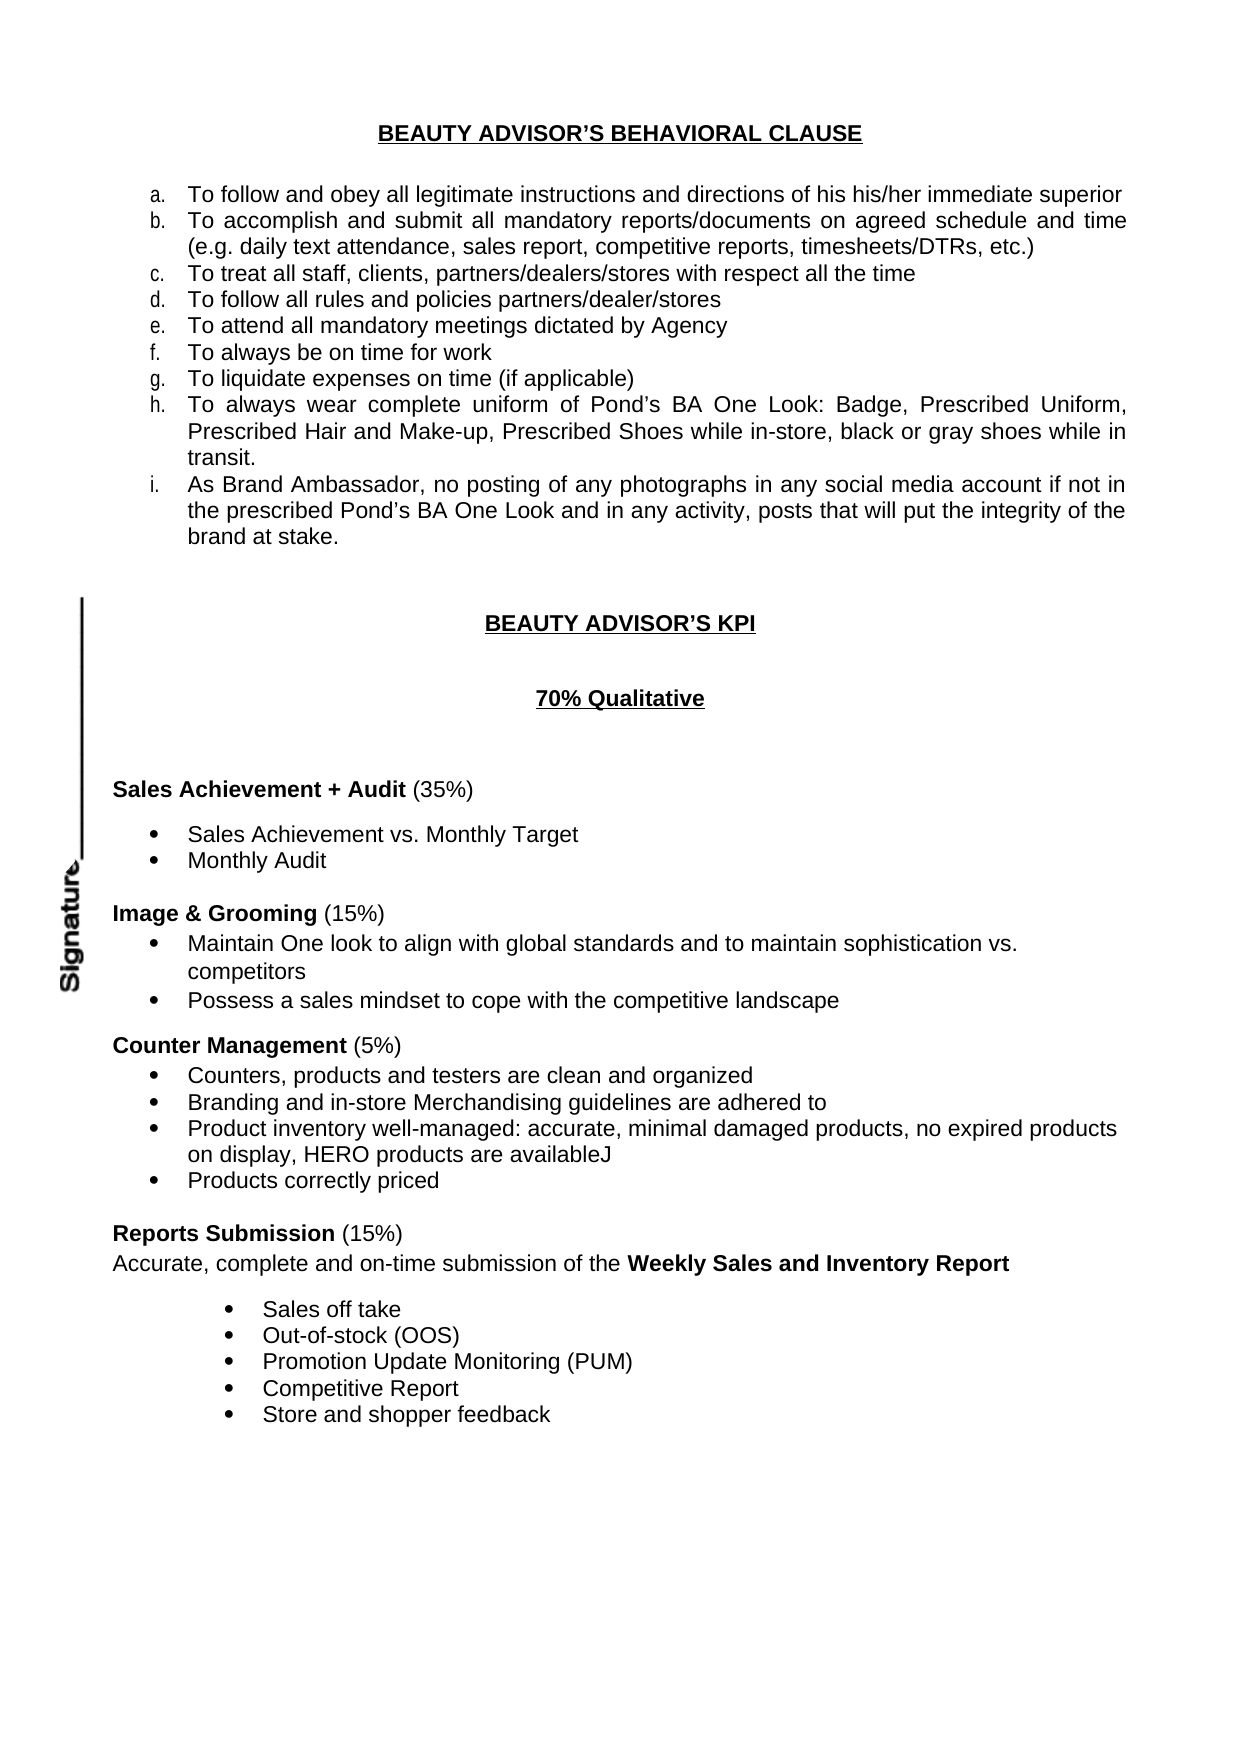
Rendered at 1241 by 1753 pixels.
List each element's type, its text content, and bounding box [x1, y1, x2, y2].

list Products correctly priced [150, 1167, 1128, 1194]
list To follow all rules and policies partners/dealer/stores [150, 286, 1128, 312]
list Monthly Audit [150, 847, 1128, 873]
text 70% Qualitative [112, 685, 1128, 712]
list To always be on time for work [150, 339, 1128, 365]
text BEAUTY ADVISOR’S BEHAVIORAL CLAUSE [112, 120, 1128, 147]
text Reports Submission (15%) [112, 1220, 1128, 1247]
list Sales off take [225, 1296, 1128, 1322]
list Out-of-stock (OOS) [225, 1322, 1128, 1348]
list Possess a sales mindset to cope with the competitive landscape [150, 987, 1128, 1013]
list To accomplish and submit all mandatory reports/documents on agreed schedule and time (e.g. daily text attendance, sales report, competitive reports, timesheets/DTRs, etc.) [150, 207, 1128, 260]
list Promotion Update Monitoring (PUM) [225, 1348, 1128, 1374]
list Branding and in-store Merchandising guidelines are adhered to [150, 1088, 1128, 1115]
list Store and shopper feedback [225, 1401, 1128, 1427]
list Maintain One look to align with global standards and to maintain sophistication vs. competitors [150, 930, 1128, 985]
list Competitive Report [225, 1374, 1128, 1401]
text BEAUTY ADVISOR’S KPI [112, 610, 1128, 636]
list Product inventory well-managed: accurate, minimal damaged products, no expired products on display, HERO products are availableJ [150, 1115, 1128, 1167]
text Sales Achievement + Audit (35%) [112, 776, 1128, 802]
list To treat all staff, clients, partners/dealers/stores with respect all the time [150, 260, 1128, 286]
list To liquidate expenses on time (if applicable) [150, 365, 1128, 391]
text Accurate, complete and on-time submission of the Weekly Sales and Inventory Report [112, 1250, 1128, 1277]
list To attend all mandatory meetings dictated by Agency [150, 312, 1128, 339]
list To always wear complete uniform of Pond’s BA One Look: Badge, Prescribed Uniform, Prescribed Hair and Make-up, Prescribed Shoes while in-store, black or gray shoes while in transit. [150, 391, 1128, 471]
list Counters, products and testers are clean and organized [150, 1062, 1128, 1088]
text Image & Grooming (15%) [112, 900, 1128, 926]
list To follow and obey all legitimate instructions and directions of his his/her immediate superior [150, 181, 1128, 207]
picture [58, 596, 83, 991]
list Sales Achievement vs. Monthly Target [150, 821, 1128, 847]
list As Brand Ambassador, no posting of any photographs in any social media account if not in the prescribed Pond’s BA One Look and in any activity, posts that will put the integrity of the brand at stake. [150, 471, 1128, 549]
text Counter Management (5%) [112, 1032, 1128, 1058]
